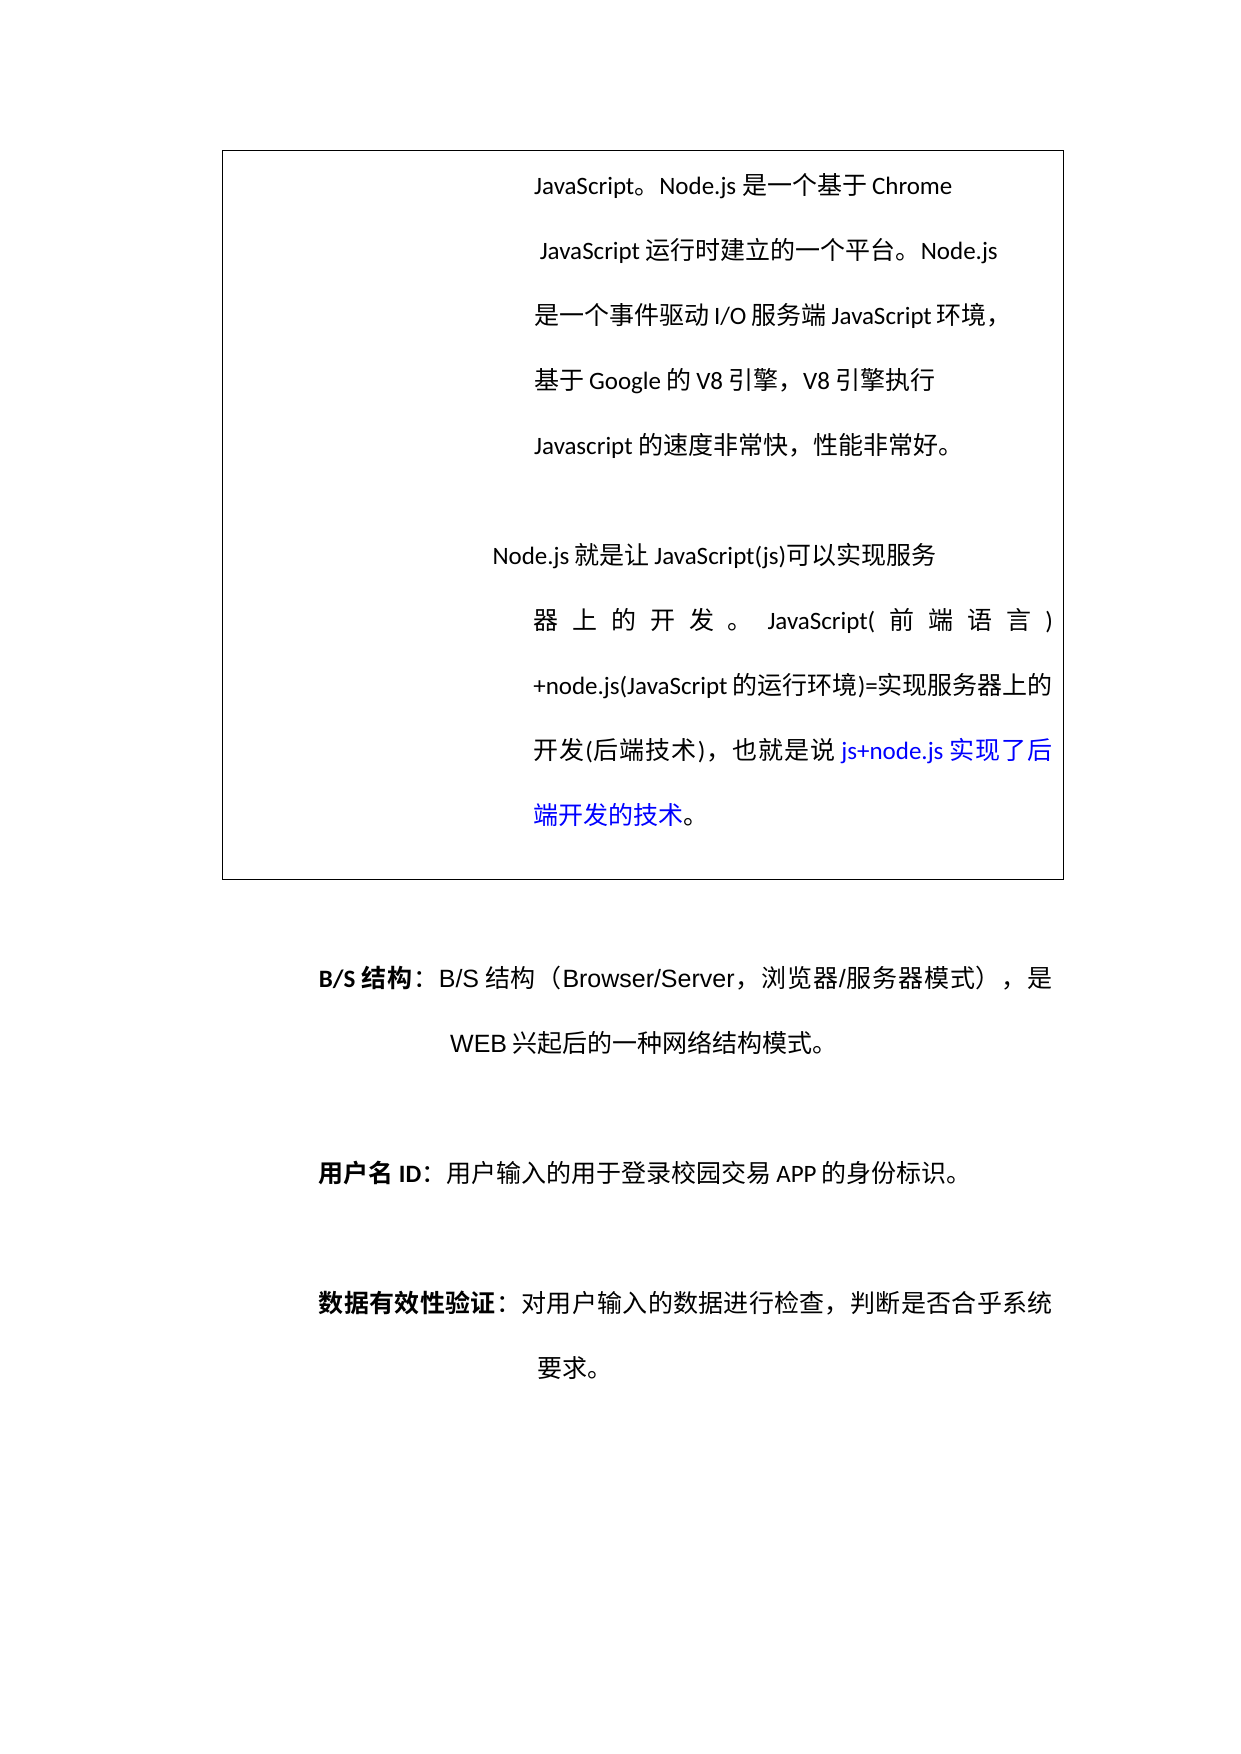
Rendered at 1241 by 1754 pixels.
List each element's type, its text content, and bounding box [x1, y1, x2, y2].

text 数据有效性验证：对用户输入的数据进行检查，判断是否合乎系统 要求。 [275, 1269, 1053, 1399]
text B/S结构：B/S结构（Browser/Server，浏览器/服务器模式），是 WEB兴起后的一种网络结构模式。 [275, 944, 1053, 1074]
text 用户名ID：用户输入的用于登录校园交易APP的身份标识。 [275, 1139, 1053, 1204]
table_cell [223, 151, 1063, 878]
